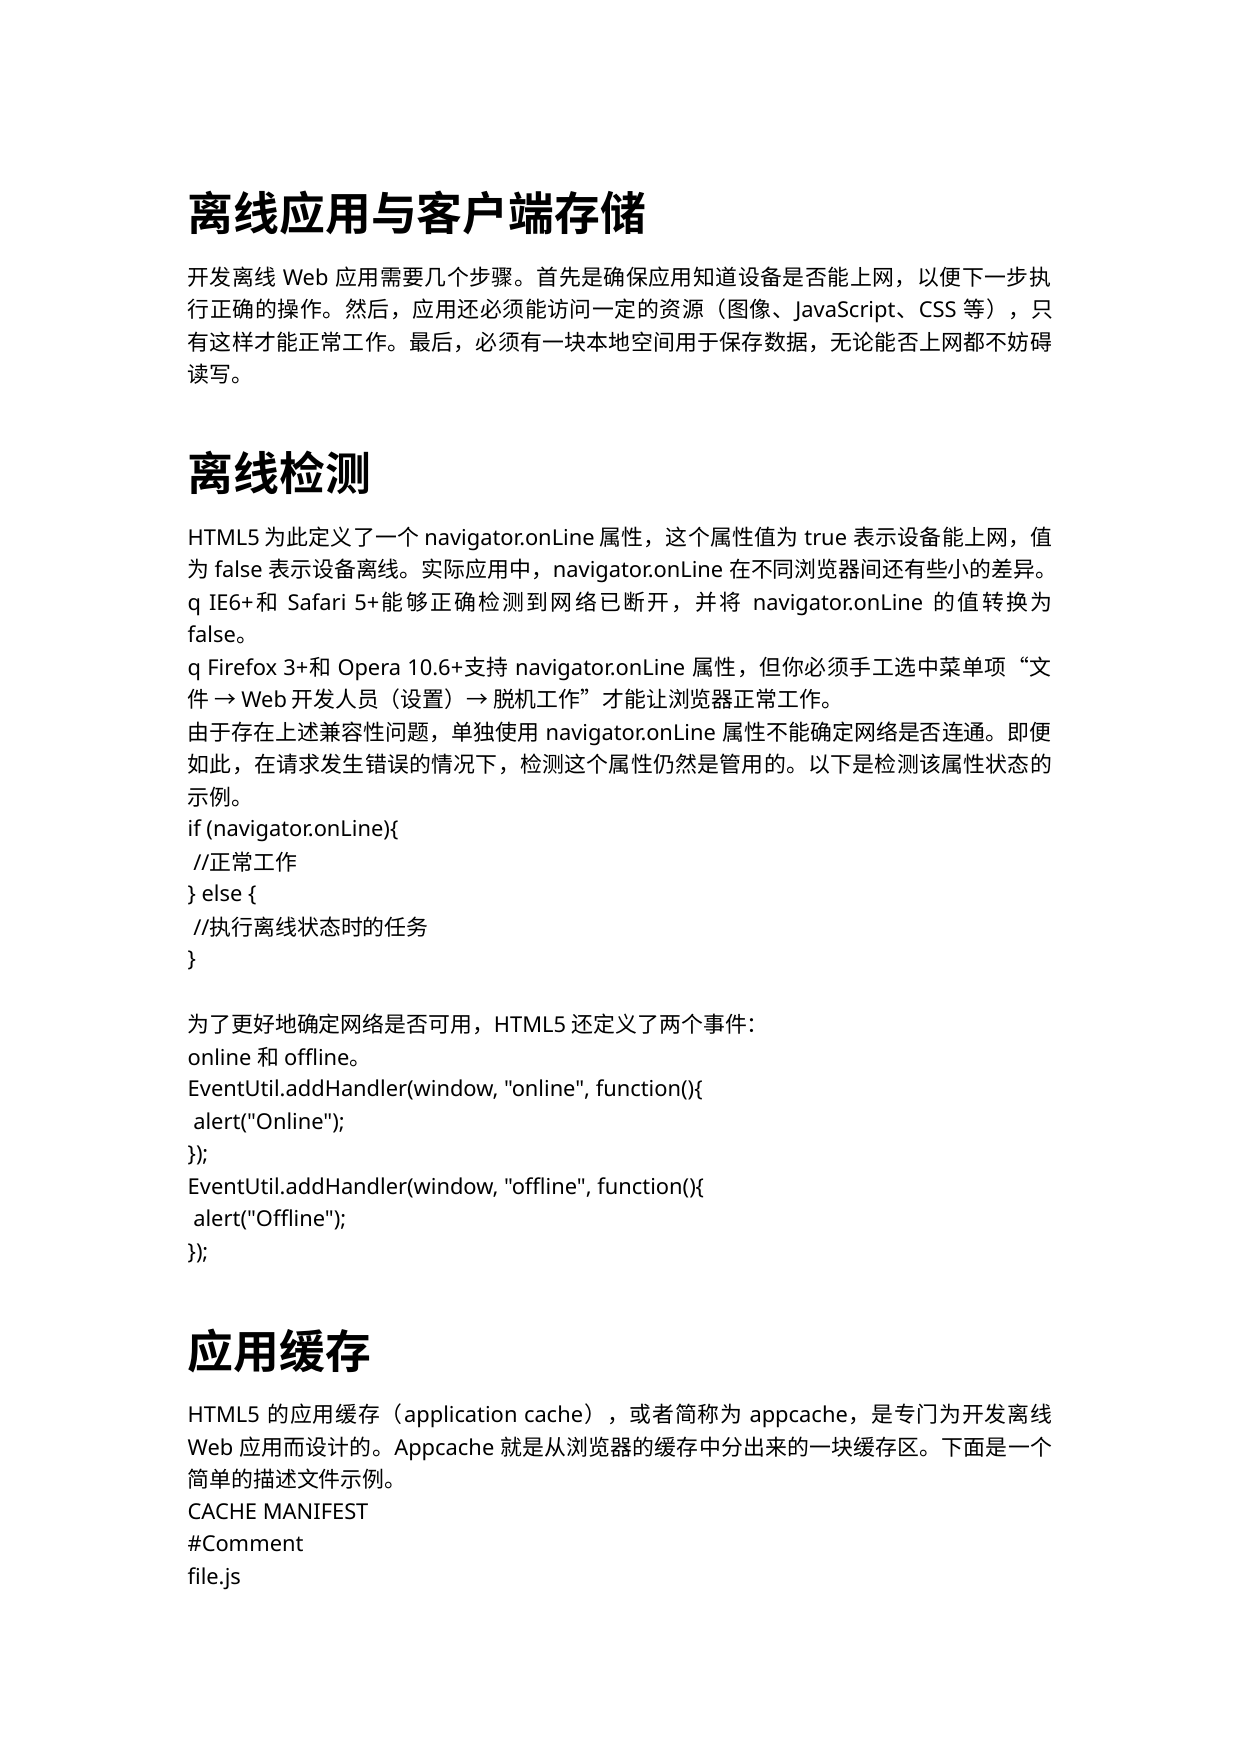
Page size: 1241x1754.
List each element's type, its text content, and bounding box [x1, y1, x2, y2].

text EventUtil.addHandler(window, "offline", function(){ [187, 1169, 1053, 1202]
text 离线应用与客户端存储 [187, 162, 1053, 259]
text } else { [187, 877, 1053, 909]
text 为了更好地确定网络是否可用，HTML5 还定义了两个事件： [187, 1007, 1053, 1039]
text EventUtil.addHandler(window, "online", function(){ [187, 1072, 1053, 1104]
text online 和 offline。 [187, 1039, 1053, 1072]
text if (navigator.onLine){ [187, 812, 1053, 844]
text CACHE MANIFEST [187, 1494, 1053, 1527]
text q Firefox 3+和 Opera 10.6+支持 navigator.onLine 属性，但你必须手工选中菜单项“文件 → Web开发人员（设置）→ 脱机工作”才能让浏览器正常工作。 [187, 649, 1053, 714]
text #Comment [187, 1527, 1053, 1559]
text } [187, 942, 1053, 974]
text }); [187, 1137, 1053, 1169]
text //正常工作 [187, 844, 1053, 877]
text 应用缓存 [187, 1299, 1053, 1397]
text 开发离线 Web 应用需要几个步骤。首先是确保应用知道设备是否能上网，以便下一步执行正确的操作。然后，应用还必须能访问一定的资源（图像、JavaScript、CSS 等），只有这样才能正常工作。最后，必须有一块本地空间用于保存数据，无论能否上网都不妨碍读写。 [187, 259, 1053, 389]
text //执行离线状态时的任务 [187, 909, 1053, 942]
text HTML5为此定义了一个navigator.onLine属性，这个属性值为 true 表示设备能上网，值为 false 表示设备离线。实际应用中，navigator.onLine 在不同浏览器间还有些小的差异。 [187, 519, 1053, 584]
text alert("Offline"); [187, 1202, 1053, 1234]
text 离线检测 [187, 422, 1053, 519]
text q IE6+和 Safari 5+能够正确检测到网络已断开，并将 navigator.onLine 的值转换为 false。 [187, 584, 1053, 649]
text }); [187, 1234, 1053, 1267]
text alert("Online"); [187, 1104, 1053, 1137]
text HTML5 的应用缓存（application cache），或者简称为 appcache，是专门为开发离线 Web 应用而设计的。Appcache 就是从浏览器的缓存中分出来的一块缓存区。下面是一个简单的描述文件示例。 [187, 1397, 1053, 1494]
text file.js [187, 1559, 1053, 1592]
text 由于存在上述兼容性问题，单独使用 navigator.onLine 属性不能确定网络是否连通。即便如此，在请求发生错误的情况下，检测这个属性仍然是管用的。以下是检测该属性状态的示例。 [187, 714, 1053, 812]
